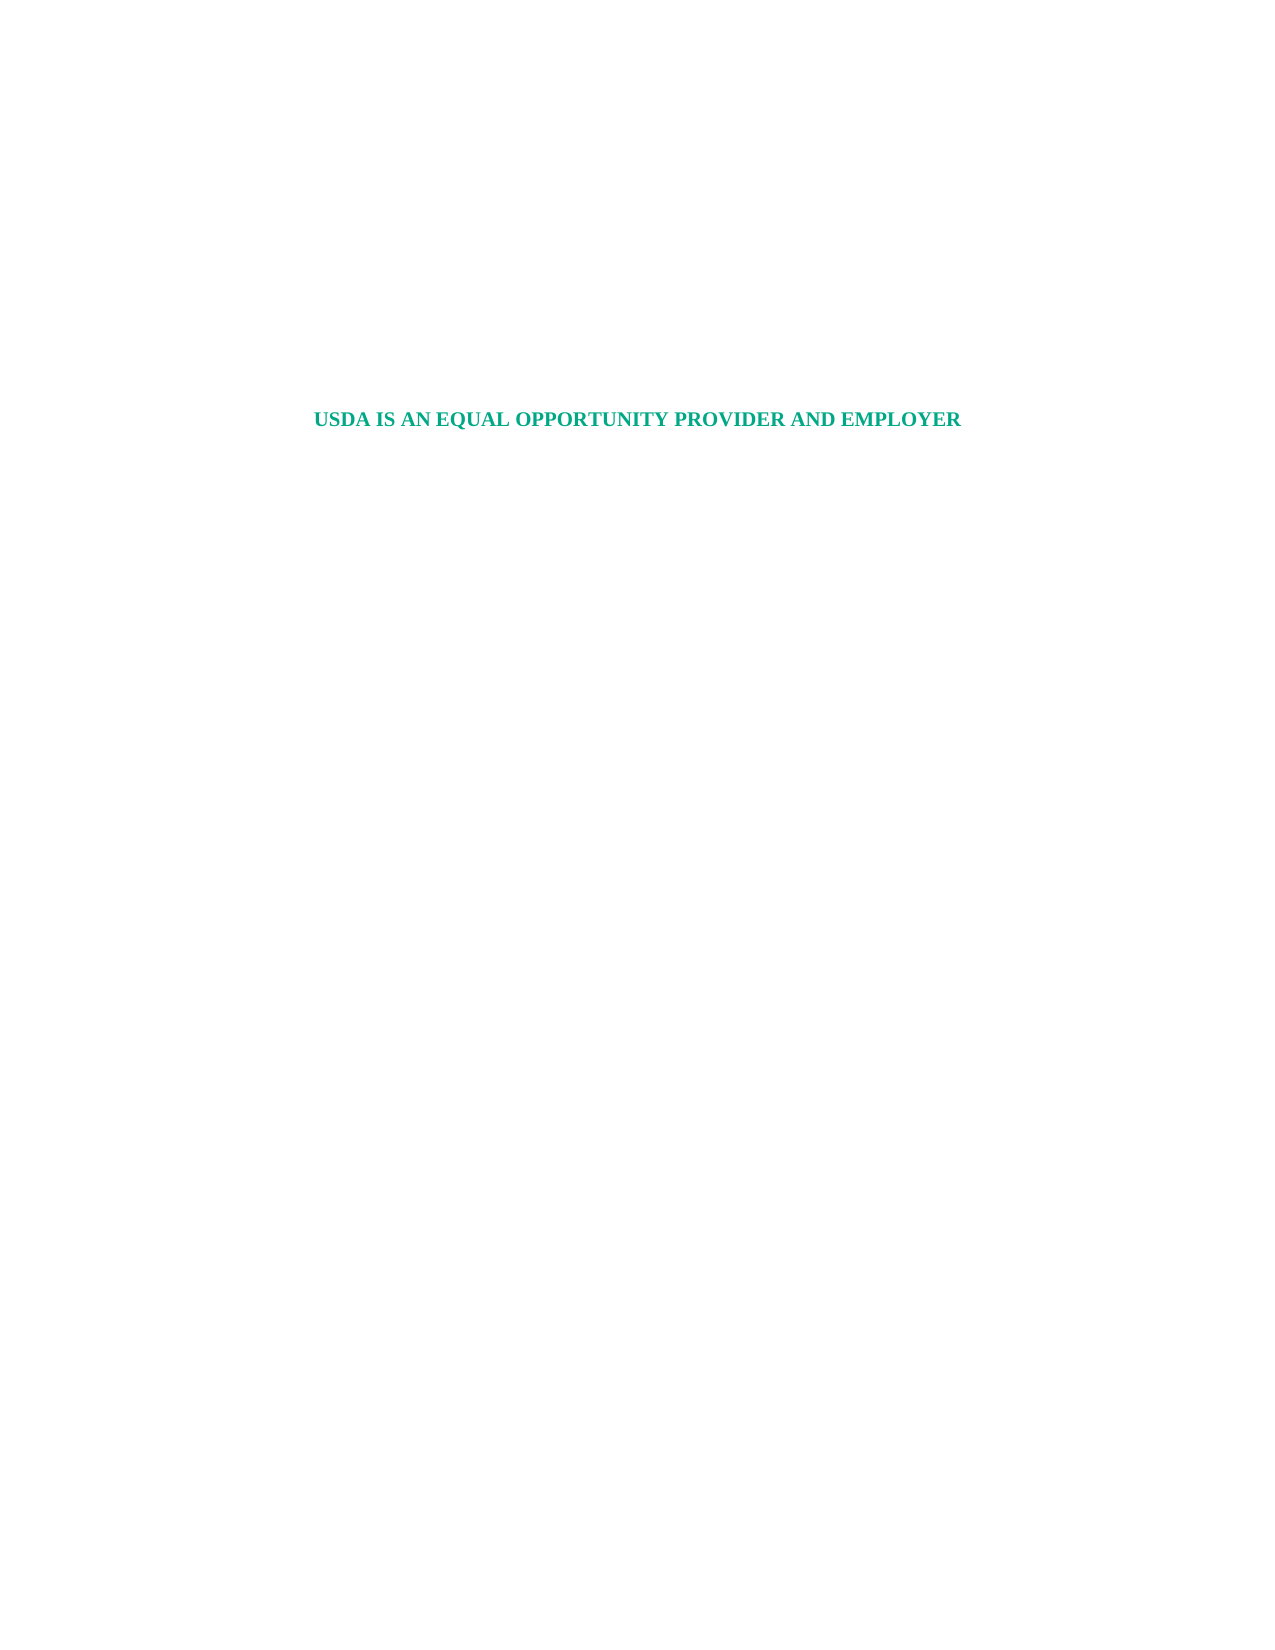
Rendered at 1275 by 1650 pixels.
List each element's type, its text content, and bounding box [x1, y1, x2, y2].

text USDA IS AN EQUAL OPPORTUNITY PROVIDER AND EMPLOYER [112, 407, 1162, 431]
